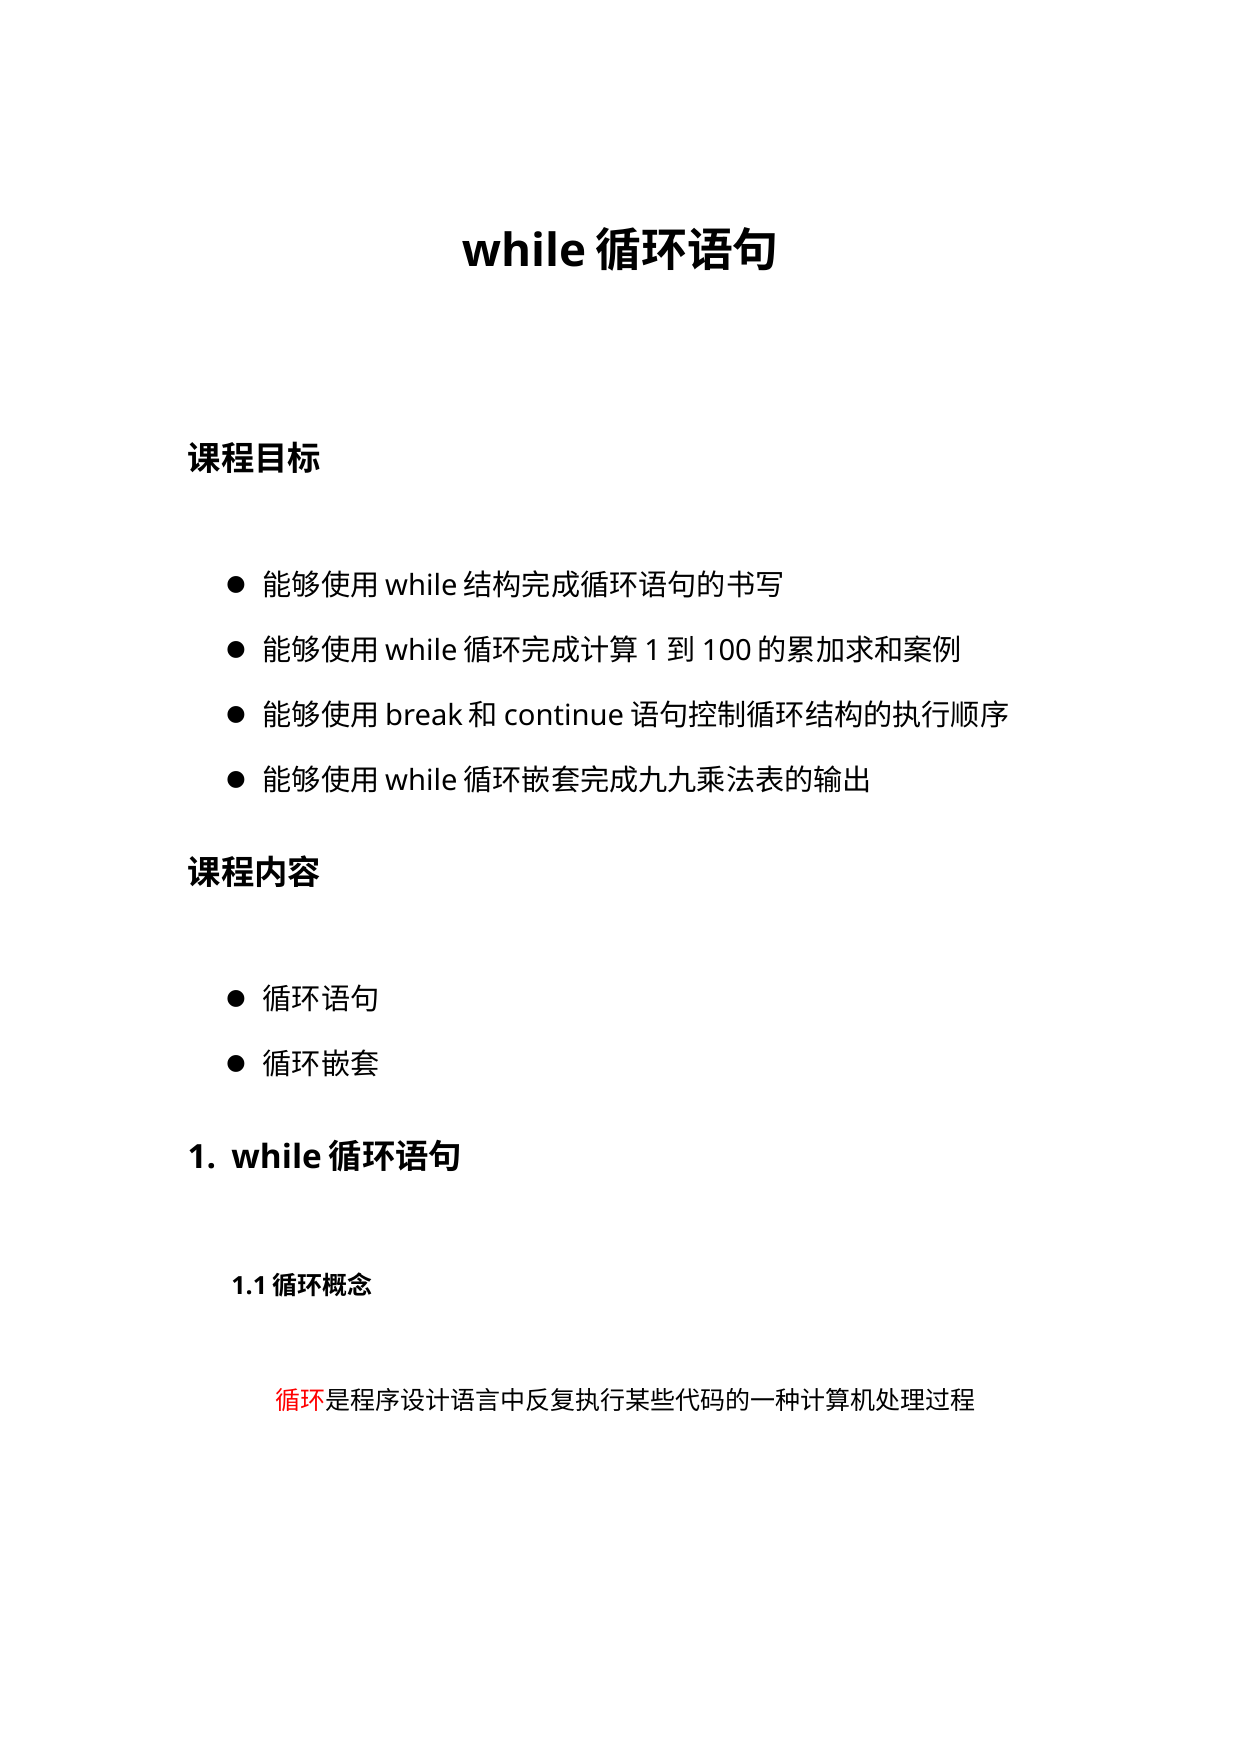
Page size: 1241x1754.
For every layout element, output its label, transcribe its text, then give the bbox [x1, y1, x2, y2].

subtitle while循环语句 [187, 197, 1053, 295]
text 能够使用break和continue语句控制循环结构的执行顺序 [225, 680, 1053, 745]
text 循环语句 [225, 964, 1053, 1029]
text 能够使用while结构完成循环语句的书写 [225, 550, 1053, 615]
subtitle 课程目标 [187, 423, 1053, 488]
text 能够使用while循环嵌套完成九九乘法表的输出 [225, 745, 1053, 810]
text 能够使用while循环完成计算1到100的累加求和案例 [225, 615, 1053, 680]
subtitle while循环语句 [187, 1122, 1053, 1187]
text 循环嵌套 [225, 1029, 1053, 1094]
text 循环是程序设计语言中反复执行某些代码的一种计算机处理过程 [231, 1366, 1053, 1431]
subtitle 1.1循环概念 [187, 1251, 1053, 1316]
subtitle 课程内容 [187, 837, 1053, 902]
